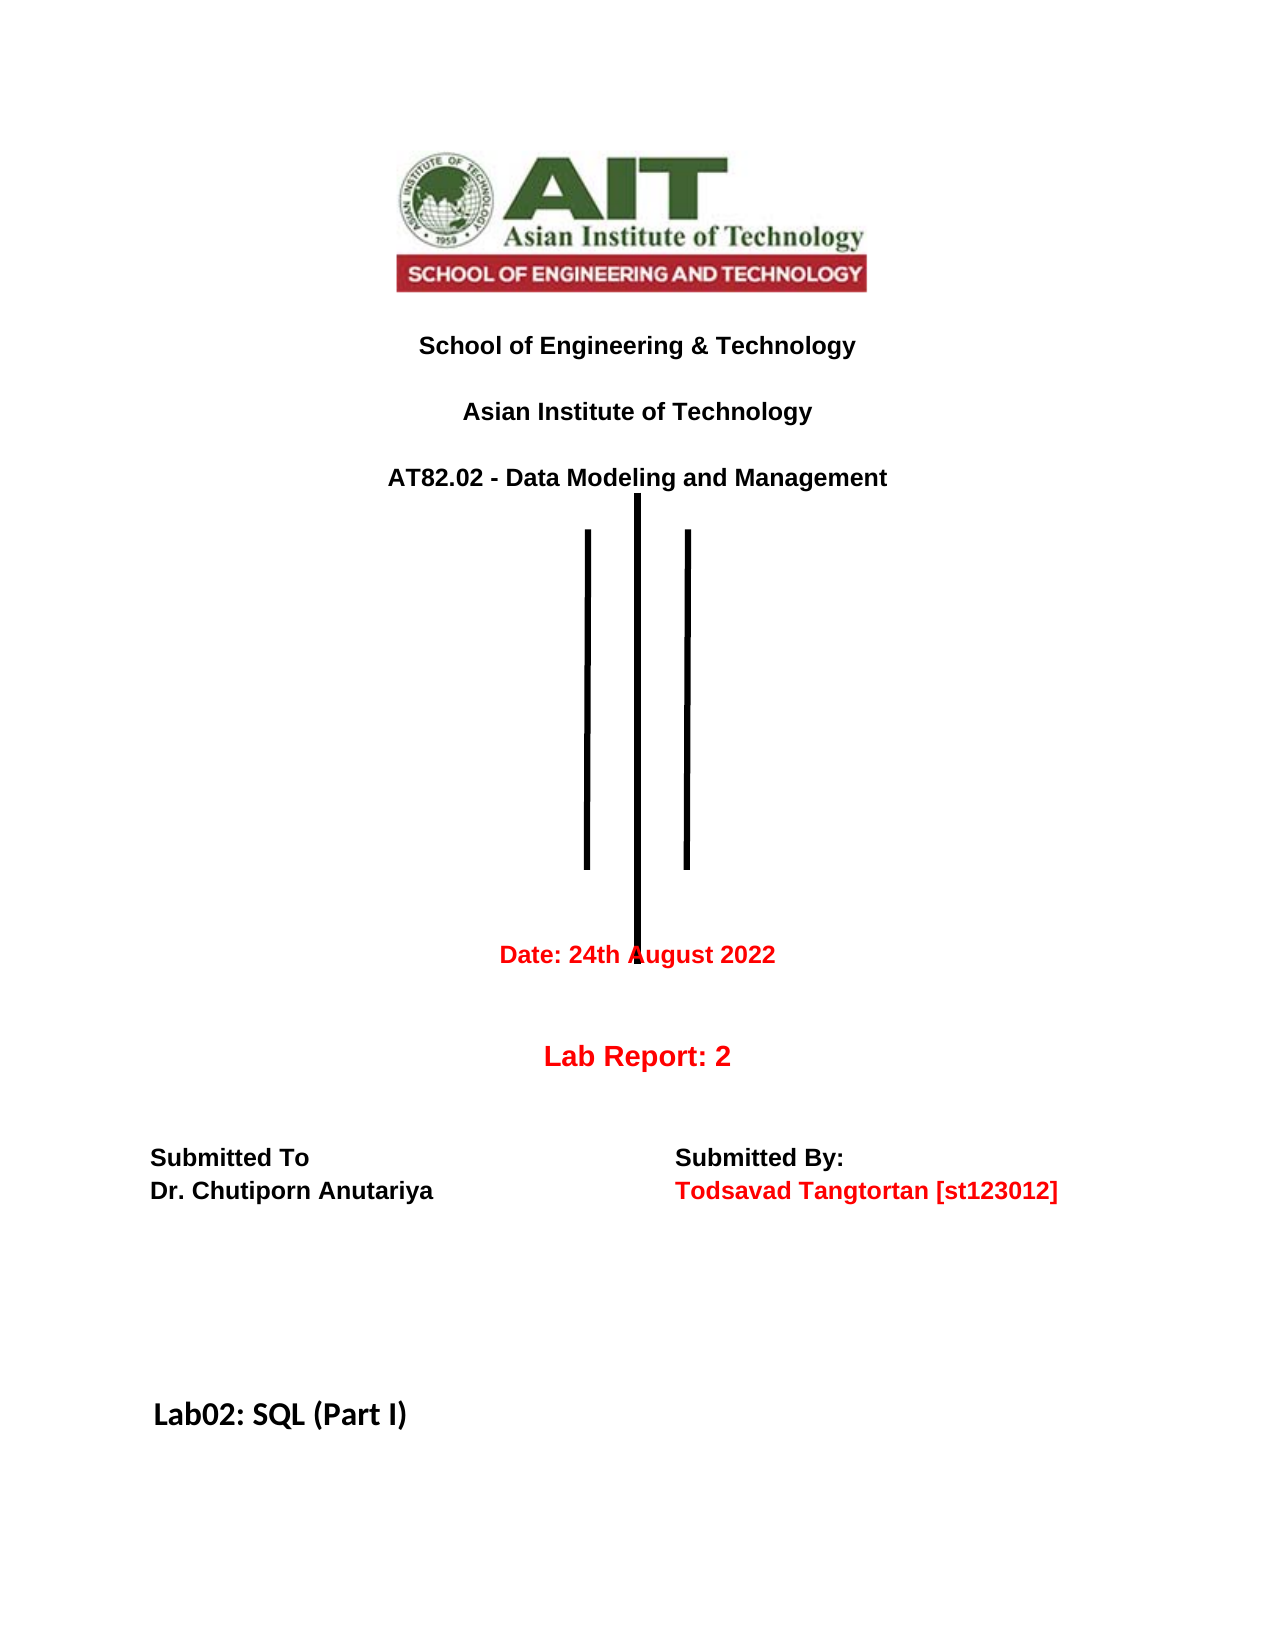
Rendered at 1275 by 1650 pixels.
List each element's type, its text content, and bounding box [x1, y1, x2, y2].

text Dr. Chutiporn Anutariya Todsavad Tangtortan [st123012] [150, 1176, 1125, 1205]
text School of Engineering & Technology [150, 331, 1125, 360]
text Lab Report: 2 [150, 1039, 1125, 1072]
text Submitted To Submitted By: [150, 1143, 1125, 1172]
text Date: 24th August 2022 [150, 940, 1125, 968]
text AT82.02 - Data Modeling and Management [150, 463, 1125, 492]
picture [364, 150, 911, 316]
text Asian Institute of Technology [150, 397, 1125, 426]
text Lab02: SQL (Part I) [153, 1393, 1125, 1434]
